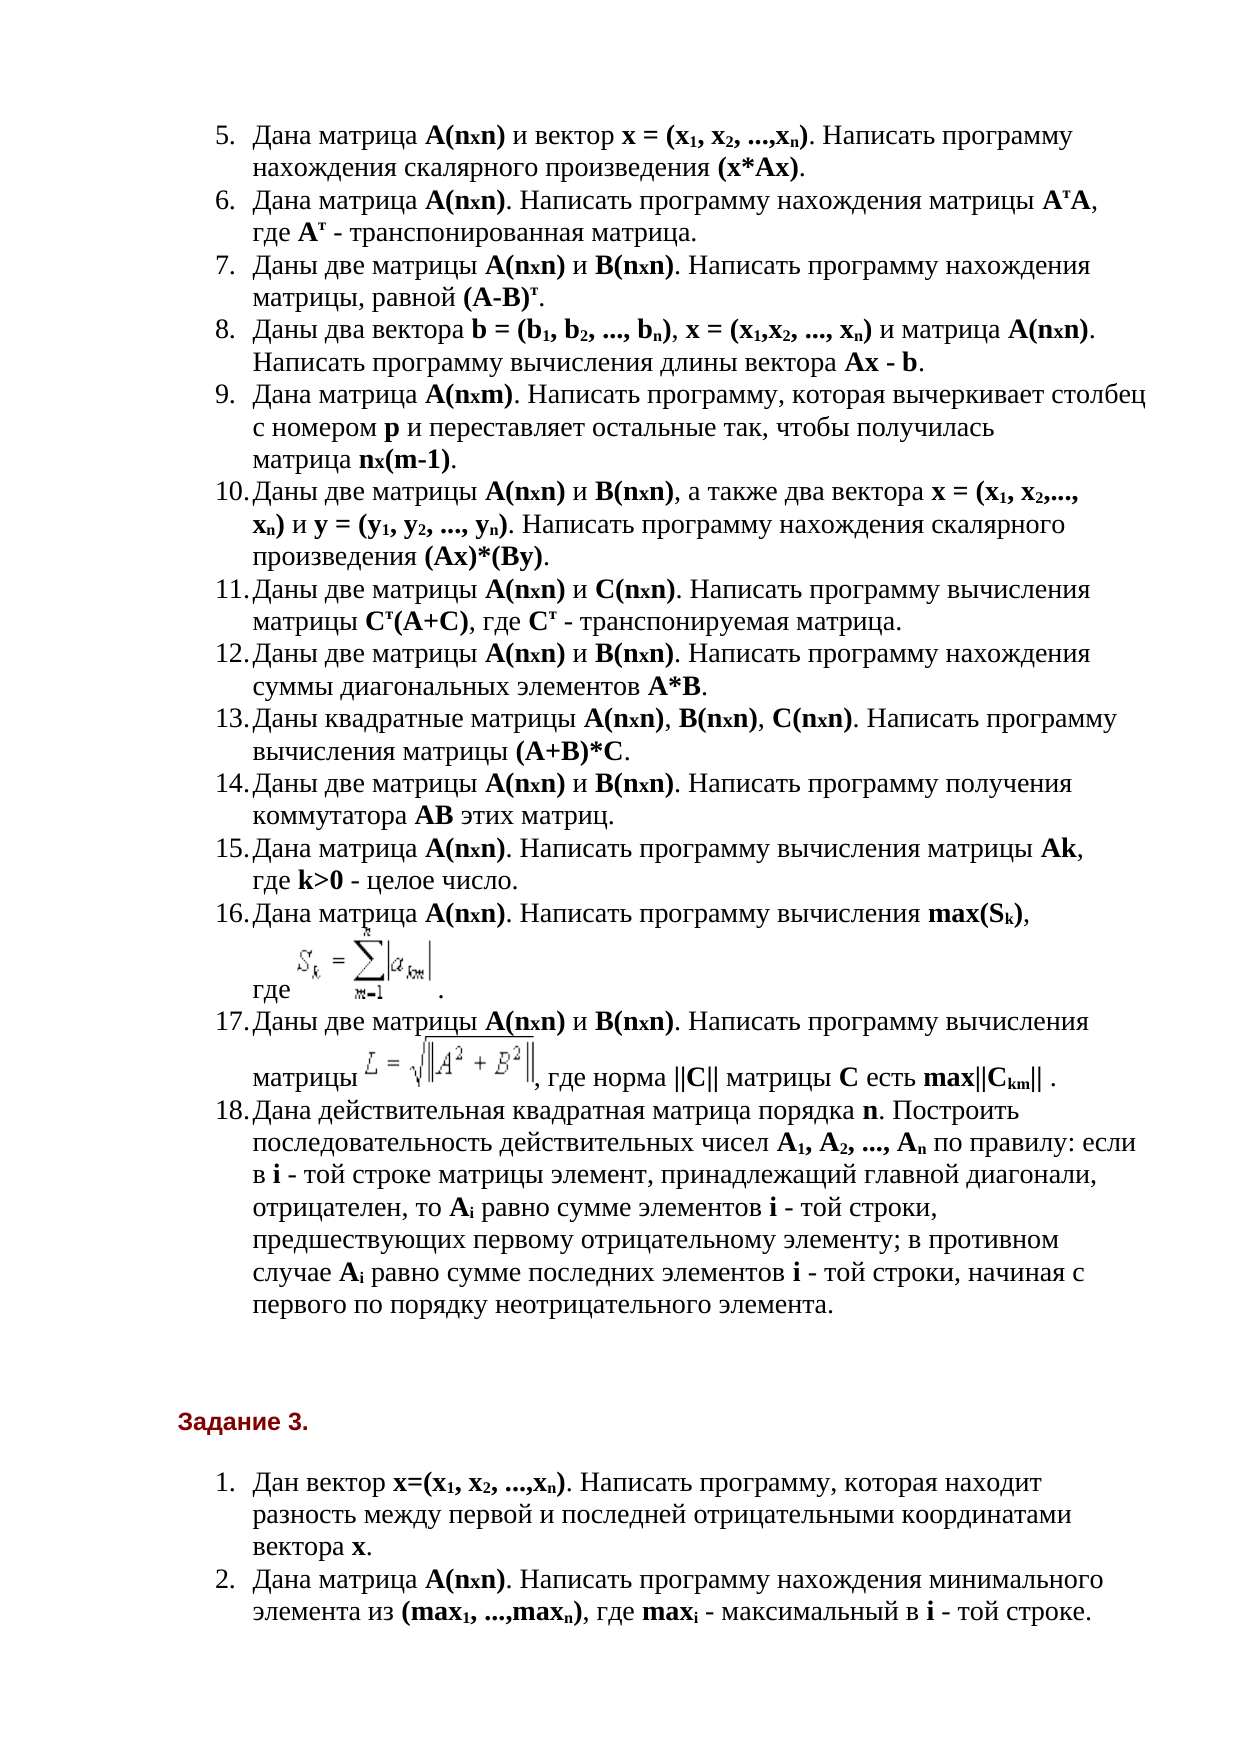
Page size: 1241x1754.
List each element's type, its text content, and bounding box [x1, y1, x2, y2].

list Дана матрица А(nxn). Написать программу вычисления max(Sk), где . [215, 896, 1152, 1004]
picture [297, 928, 431, 999]
list Дана матрица А(nxn). Написать программу нахождения матрицы АтА, где Ат - транспонированная матрица. [215, 183, 1152, 248]
list Даны два вектора b = (b1, b2, ..., bn), x = (x1,x2, ..., xn) и матрица А(nxn). Написать программу вычисления длины вектора Ах - b. [215, 312, 1152, 377]
picture [364, 1036, 534, 1087]
list Дана действительная квадратная матрица порядка n. Построить последовательность действительных чисел A1, A2, ..., An по правилу: если в i - той строке матрицы элемент, принадлежащий главной диагонали, отрицателен, то Ai равно сумме элементов i - той строки, предшествующих первому отрицательному элементу; в противном случае Ai равно сумме последних элементов i - той строки, начиная с первого по порядку неотрицательного элемента. [215, 1093, 1152, 1319]
list Даны две матрицы А(nxn) и B(nxn). Написать программу получения коммутатора АВ этих матриц. [215, 766, 1152, 831]
list Даны две матрицы А(nxn) и B(nxn). Написать программу вычисления матрицы , где норма ||C|| матрицы С есть max||Ckm|| . [215, 1004, 1152, 1093]
list Дана матрица А(nxn). Написать программу вычисления матрицы Аk, где k>0 - целое число. [215, 831, 1152, 896]
list Даны две матрицы А(nxn) и C(nxn). Написать программу вычисления матрицы Ст(А+С), где Ст - транспонируемая матрица. [215, 572, 1152, 636]
list Дан вектор х=(х1, х2, ...,хn). Написать программу, которая находит разность между первой и последней отрицательными координатами вектора х. [215, 1464, 1152, 1562]
text Задание 3. [177, 1407, 1152, 1435]
list Дана матрица А(nxn) и вектор х = (х1, х2, ...,хn). Написать программу нахождения скалярного произведения (х*Ах). [215, 118, 1152, 183]
list Даны две матрицы А(nxn) и B(nxn). Написать программу нахождения матрицы, равной (А-В)т. [215, 248, 1152, 312]
list Дана матрица А(nxn). Написать программу нахождения минимального элемента из (max1, ...,maxn), где maxi - максимальный в i - той строке. [215, 1562, 1152, 1627]
list Даны две матрицы А(nxn) и B(nxn). Написать программу нахождения суммы диагональных элементов А*В. [215, 636, 1152, 701]
list Даны две матрицы А(nxn) и B(nxn), а также два вектора х = (x1, x2,..., xn) и y = (y1, y2, ..., yn). Написать программу нахождения скалярного произведения (Ах)*(Ву). [215, 474, 1152, 572]
list Дана матрица А(nxm). Написать программу, которая вычеркивает столбец с номером р и переставляет остальные так, чтобы получилась матрица nx(m-1). [215, 377, 1152, 474]
list Даны квадратные матрицы А(nxn), B(nxn), C(nxn). Написать программу вычисления матрицы (А+В)*С. [215, 701, 1152, 766]
